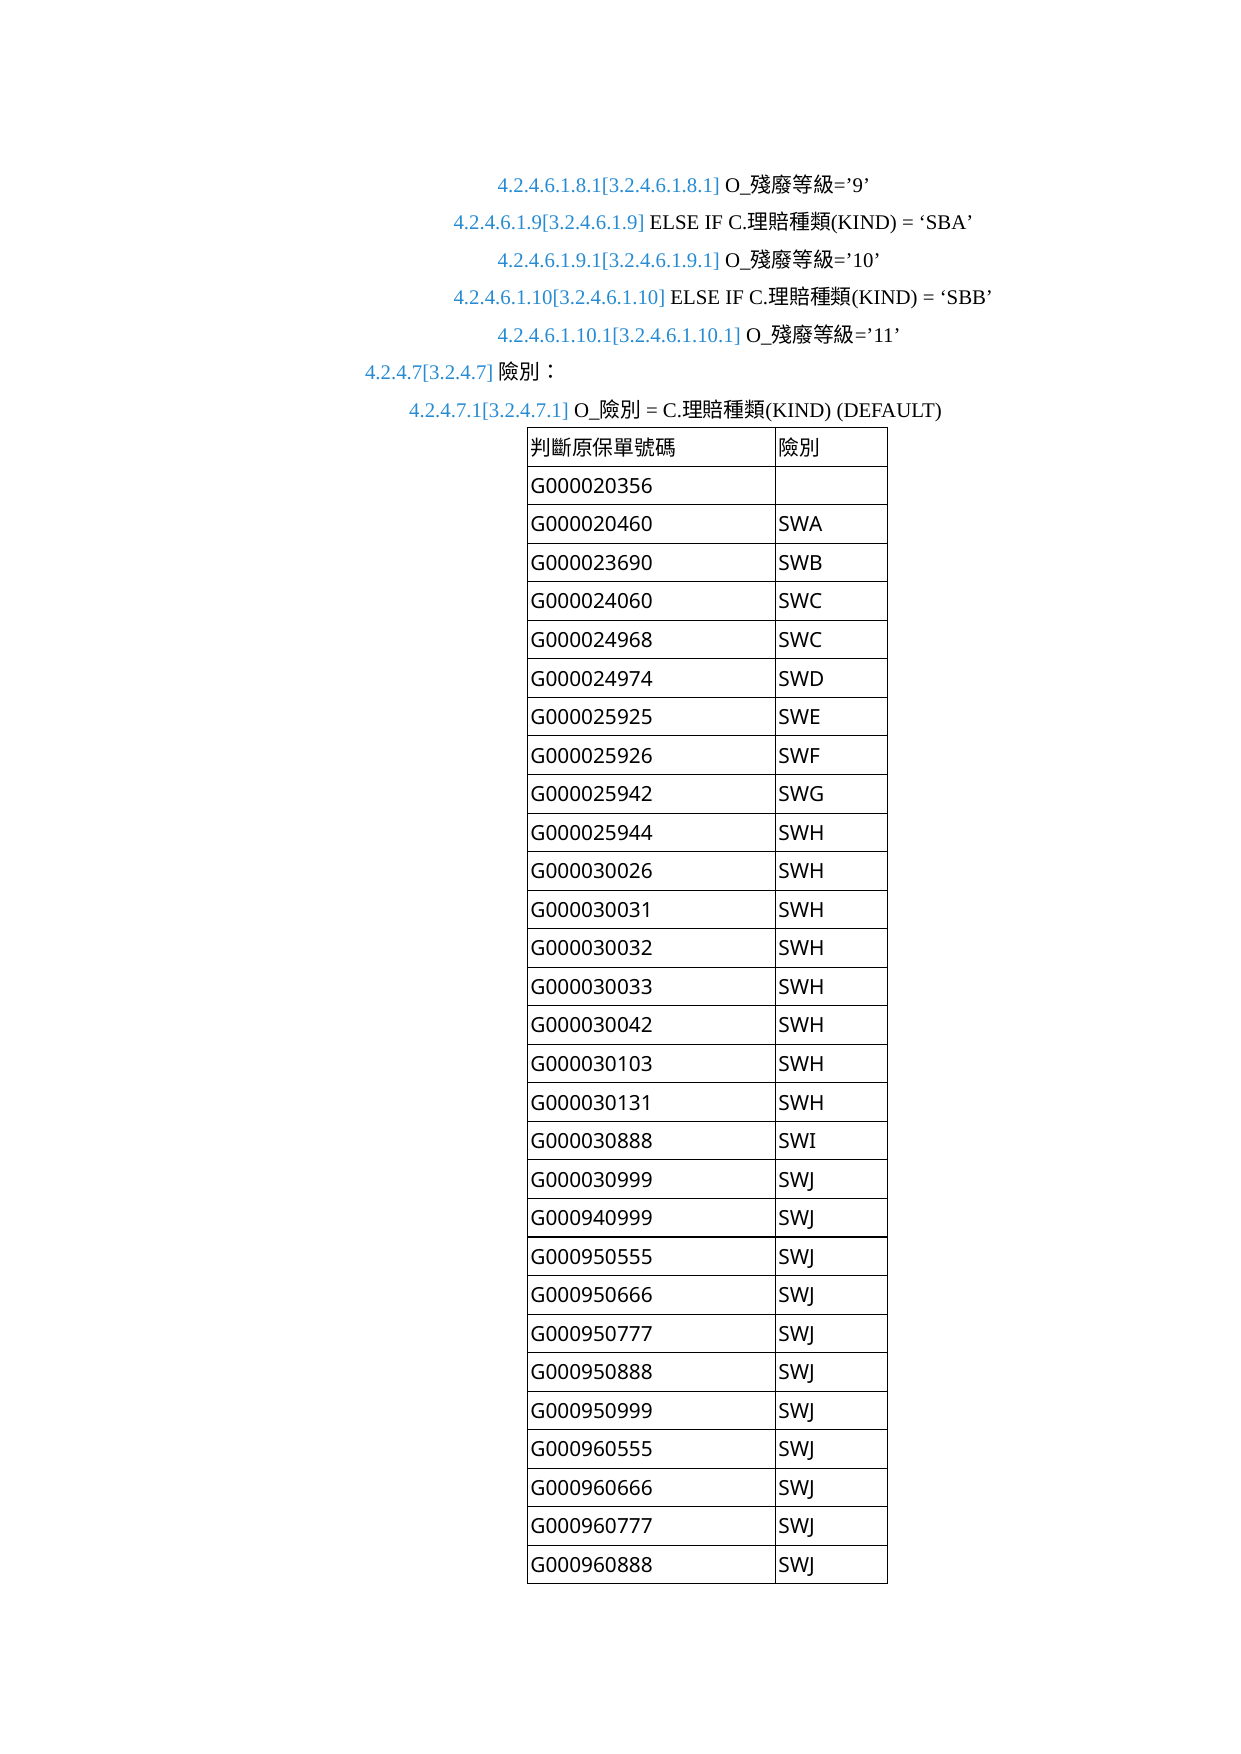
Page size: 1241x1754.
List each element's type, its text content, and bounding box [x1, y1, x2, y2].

table_cell G000030042 [528, 1006, 775, 1044]
table_cell SWH [776, 929, 887, 967]
table_cell G000025926 [528, 736, 775, 774]
table_cell G000030032 [528, 929, 775, 967]
table_cell G000020460 [528, 505, 775, 543]
table_cell SWH [776, 1045, 887, 1082]
table_cell G000950777 [528, 1315, 775, 1352]
table_cell G000960666 [528, 1469, 775, 1506]
table_cell SWH [776, 1006, 887, 1044]
table_cell SWJ [776, 1276, 887, 1313]
table_cell SWH [776, 968, 887, 1005]
table_cell G000950666 [528, 1276, 775, 1313]
list 險別： [365, 352, 1053, 389]
table_cell G000030888 [528, 1122, 775, 1159]
table_cell SWC [776, 621, 887, 658]
table_cell SWJ [776, 1353, 887, 1391]
table_cell SWJ [776, 1315, 887, 1352]
table_cell G000024968 [528, 621, 775, 658]
list O_殘廢等級=’ [497, 239, 1053, 277]
table_cell SWH [776, 852, 887, 889]
table_cell G000030103 [528, 1045, 775, 1082]
list ELSE IF C.理賠種類(KIND) = ‘SBB’ [453, 277, 1053, 314]
table_cell SWE [776, 698, 887, 735]
table_cell SWB [776, 544, 887, 581]
table_cell G000030026 [528, 852, 775, 889]
table_cell SWJ [776, 1469, 887, 1506]
table_cell SWJ [776, 1507, 887, 1545]
table_cell G000024060 [528, 582, 775, 620]
table_cell G000025944 [528, 814, 775, 851]
table_header 險別 [776, 428, 887, 466]
table_cell SWC [776, 582, 887, 620]
list O_險別 = C.理賠種類(KIND) (DEFAULT) [409, 389, 1053, 427]
table_cell SWJ [776, 1238, 887, 1275]
list ELSE IF C.理賠種類(KIND) = ‘SBA’ [453, 202, 1053, 239]
table_cell G000950888 [528, 1353, 775, 1391]
table_cell G000960888 [528, 1546, 775, 1583]
table_cell SWF [776, 736, 887, 774]
table_cell SWJ [776, 1199, 887, 1236]
table_cell SWH [776, 891, 887, 928]
table_cell SWA [776, 505, 887, 543]
table_cell G000950999 [528, 1392, 775, 1429]
table_cell G000030033 [528, 968, 775, 1005]
table_cell G000025925 [528, 698, 775, 735]
table_cell G000020356 [528, 467, 775, 504]
list O_殘廢等級=’ [497, 314, 1053, 352]
table_cell SWJ [776, 1392, 887, 1429]
table_cell G000024974 [528, 659, 775, 697]
table_cell G000960555 [528, 1430, 775, 1468]
table_cell G000940999 [528, 1199, 775, 1236]
table_cell G000030031 [528, 891, 775, 928]
table_cell G000030999 [528, 1160, 775, 1198]
table_cell SWJ [776, 1546, 887, 1583]
table_cell G000960777 [528, 1507, 775, 1545]
table_cell [776, 467, 887, 504]
table_cell SWJ [776, 1430, 887, 1468]
table_cell SWI [776, 1122, 887, 1159]
table_cell SWD [776, 659, 887, 697]
list O_殘廢等級=’ [497, 164, 1053, 202]
table_cell G000030131 [528, 1083, 775, 1121]
table_cell G000025942 [528, 775, 775, 812]
table_cell SWH [776, 1083, 887, 1121]
table_cell G000950555 [528, 1238, 775, 1275]
table_cell SWG [776, 775, 887, 812]
table_cell SWH [776, 814, 887, 851]
table_cell SWJ [776, 1160, 887, 1198]
table_header 判斷原保單號碼 [528, 428, 775, 466]
table_cell G000023690 [528, 544, 775, 581]
